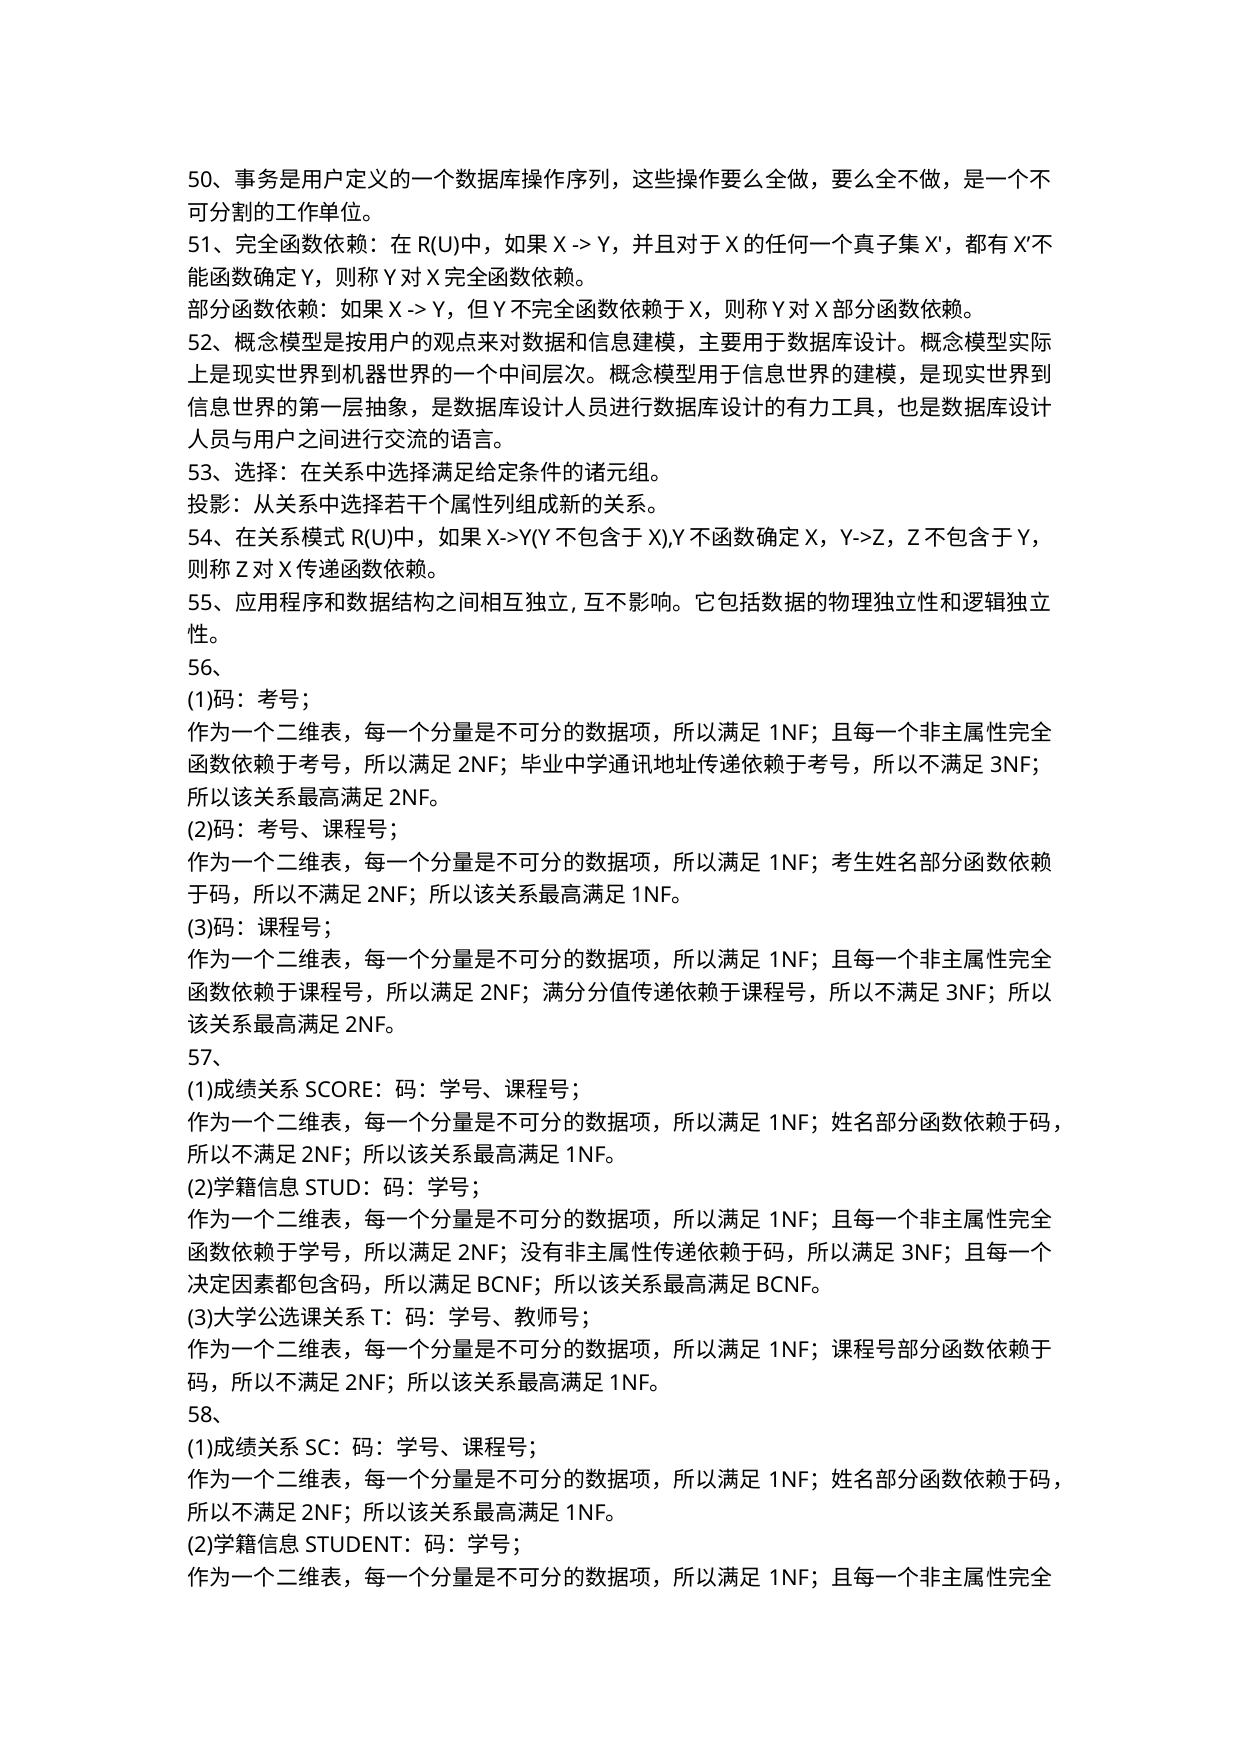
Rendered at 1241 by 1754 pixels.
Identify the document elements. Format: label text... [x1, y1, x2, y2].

text (1)成绩关系SCORE：码：学号、课程号； [187, 1072, 1053, 1104]
text (2)学籍信息STUD：码：学号； [187, 1169, 1053, 1202]
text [187, 1559, 1053, 1592]
text ​作为一个二维表，每一个分量是不可分的数据项，所以满足1NF；且每一个非主属性完全函数依赖于课程号，所以满足2NF；满分分值传递依赖于课程号，所以不满足3NF；所以该关系最高满足2NF。 [187, 942, 1053, 1039]
text (3)码：课程号； [187, 909, 1053, 942]
text ​(1)成绩关系SC：码：学号、课程号； [187, 1429, 1053, 1462]
text (2)码：考号、课程号； [187, 812, 1053, 844]
text (1)码：考号； [187, 682, 1053, 714]
text 部分函数依赖：如果X -> Y，但Y不完全函数依赖于X，则称Y对X部分函数依赖。 [187, 292, 1053, 324]
text 58、 [187, 1397, 1053, 1429]
text 作为一个二维表，每一个分量是不可分的数据项，所以满足1NF；且每一个非主属性完全函数依赖于考号，所以满足2NF；毕业中学通讯地址传递依赖于考号，所以不满足3NF；所以该关系最高满足2NF。 [187, 714, 1053, 812]
text 作为一个二维表，每一个分量是不可分的数据项，所以满足1NF；姓名部分函数依赖于码，所以不满足2NF；所以该关系最高满足1NF。 [187, 1462, 1053, 1527]
text (2)学籍信息STUDENT：码：学号； [187, 1527, 1053, 1559]
text 作为一个二维表，每一个分量是不可分的数据项，所以满足1NF；姓名部分函数依赖于码，所以不满足2NF；所以该关系最高满足1NF。 [187, 1104, 1053, 1169]
text 55、应用程序和数据结构之间相互独立, 互不影响。它包括数据的物理独立性和逻辑独立性。 [187, 584, 1053, 649]
text 作为一个二维表，每一个分量是不可分的数据项，所以满足1NF；考生姓名部分函数依赖于码，所以不满足2NF；所以该关系最高满足1NF。 [187, 844, 1053, 909]
text 57、 [187, 1039, 1053, 1072]
text 作为一个二维表，每一个分量是不可分的数据项，所以满足1NF；课程号部分函数依赖于码，所以不满足2NF；所以该关系最高满足1NF。 [187, 1332, 1053, 1397]
text 52、概念模型是按用户的观点来对数据和信息建模，主要用于数据库设计。​概念模型实际上是现实世界到机器世界的一个中间层次。概念模型用于信息世界的建模，是现实世界到信息世界的第一层抽象，是数据库设计人员进行数据库设计的有力工具，也是数据库设计人员与用户之间进行交流的语言。 [187, 324, 1053, 454]
text 作为一个二维表，每一个分量是不可分的数据项，所以满足1NF；且每一个非主属性完全函数依赖于学号，所以满足2NF；没有非主属性传递依赖于码，所以满足3NF；且每一个决定因素都包含码，所以满足BCNF；所以该关系最高满足BCNF。 [187, 1202, 1053, 1299]
text 50、事务是用户定义的一个数据库操作序列，这些操作要么全做，要么全不做，是一个不可分割的工作单位。 [187, 162, 1053, 227]
text 投影：从关系中选择若干个属性列组成新的关系。 [187, 487, 1053, 519]
text (3)大学公选课关系T：码：学号、教师号； [187, 1299, 1053, 1332]
text 54、​在关系模式R(U)中，如果X->Y(Y不包含于X),Y不函数确定X，Y->Z，Z不包含于Y，则称Z对X传递函数依赖。 [187, 519, 1053, 584]
text 56、 [187, 649, 1053, 682]
text 51、完全函数依赖：在R(U)中，如果X -> Y，并且对于X的任何一个真子集X'，都有X’不能函数确定Y，则称Y对X完全函数依赖。 [187, 227, 1053, 292]
text 53、​选择：在关系中选择满足给定条件的诸元组。 [187, 454, 1053, 487]
